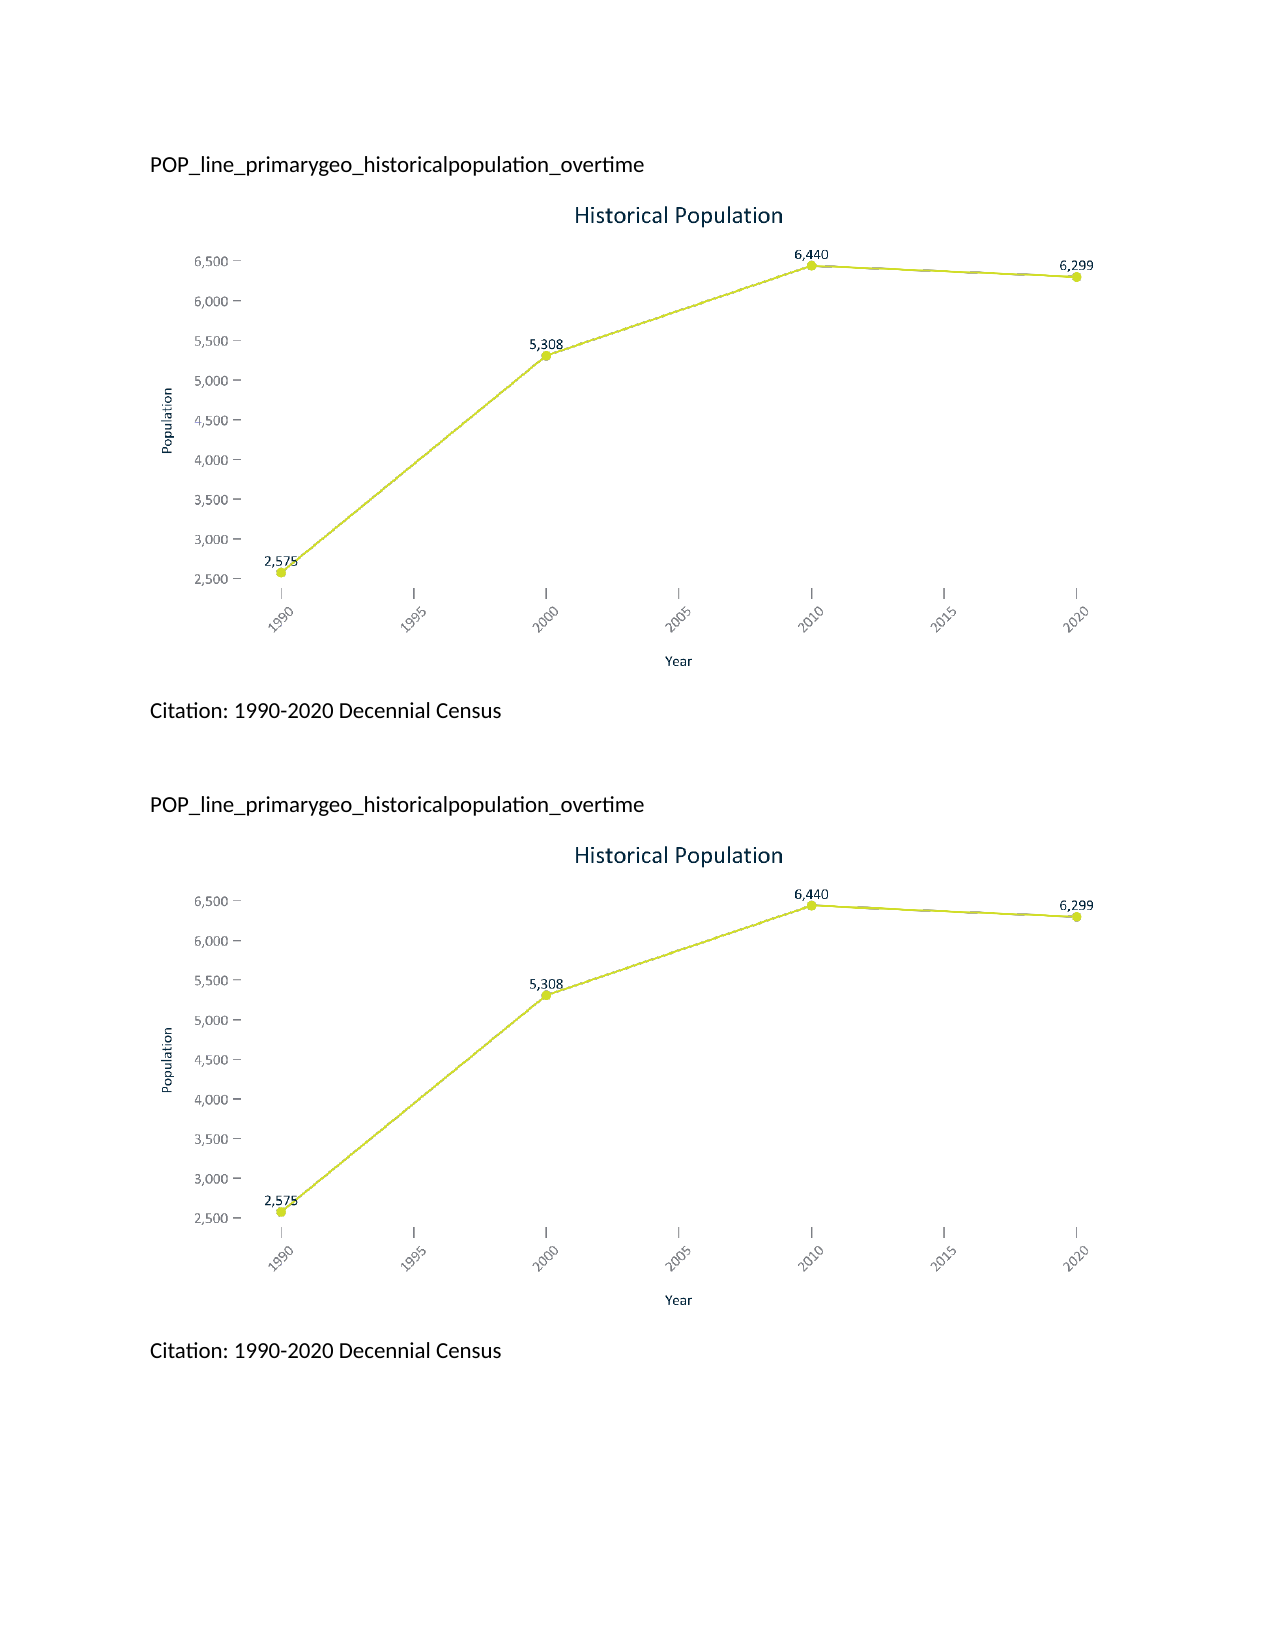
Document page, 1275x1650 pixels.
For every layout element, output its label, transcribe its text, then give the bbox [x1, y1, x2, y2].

text Citation: 1990-2020 Decennial Census [150, 696, 1125, 724]
text POP_line_primarygeo_historicalpopulation_overtime [150, 150, 1125, 178]
picture [150, 836, 1125, 1317]
picture [150, 196, 1125, 678]
text Citation: 1990-2020 Decennial Census [150, 1336, 1125, 1364]
text POP_line_primarygeo_historicalpopulation_overtime [150, 790, 1125, 818]
